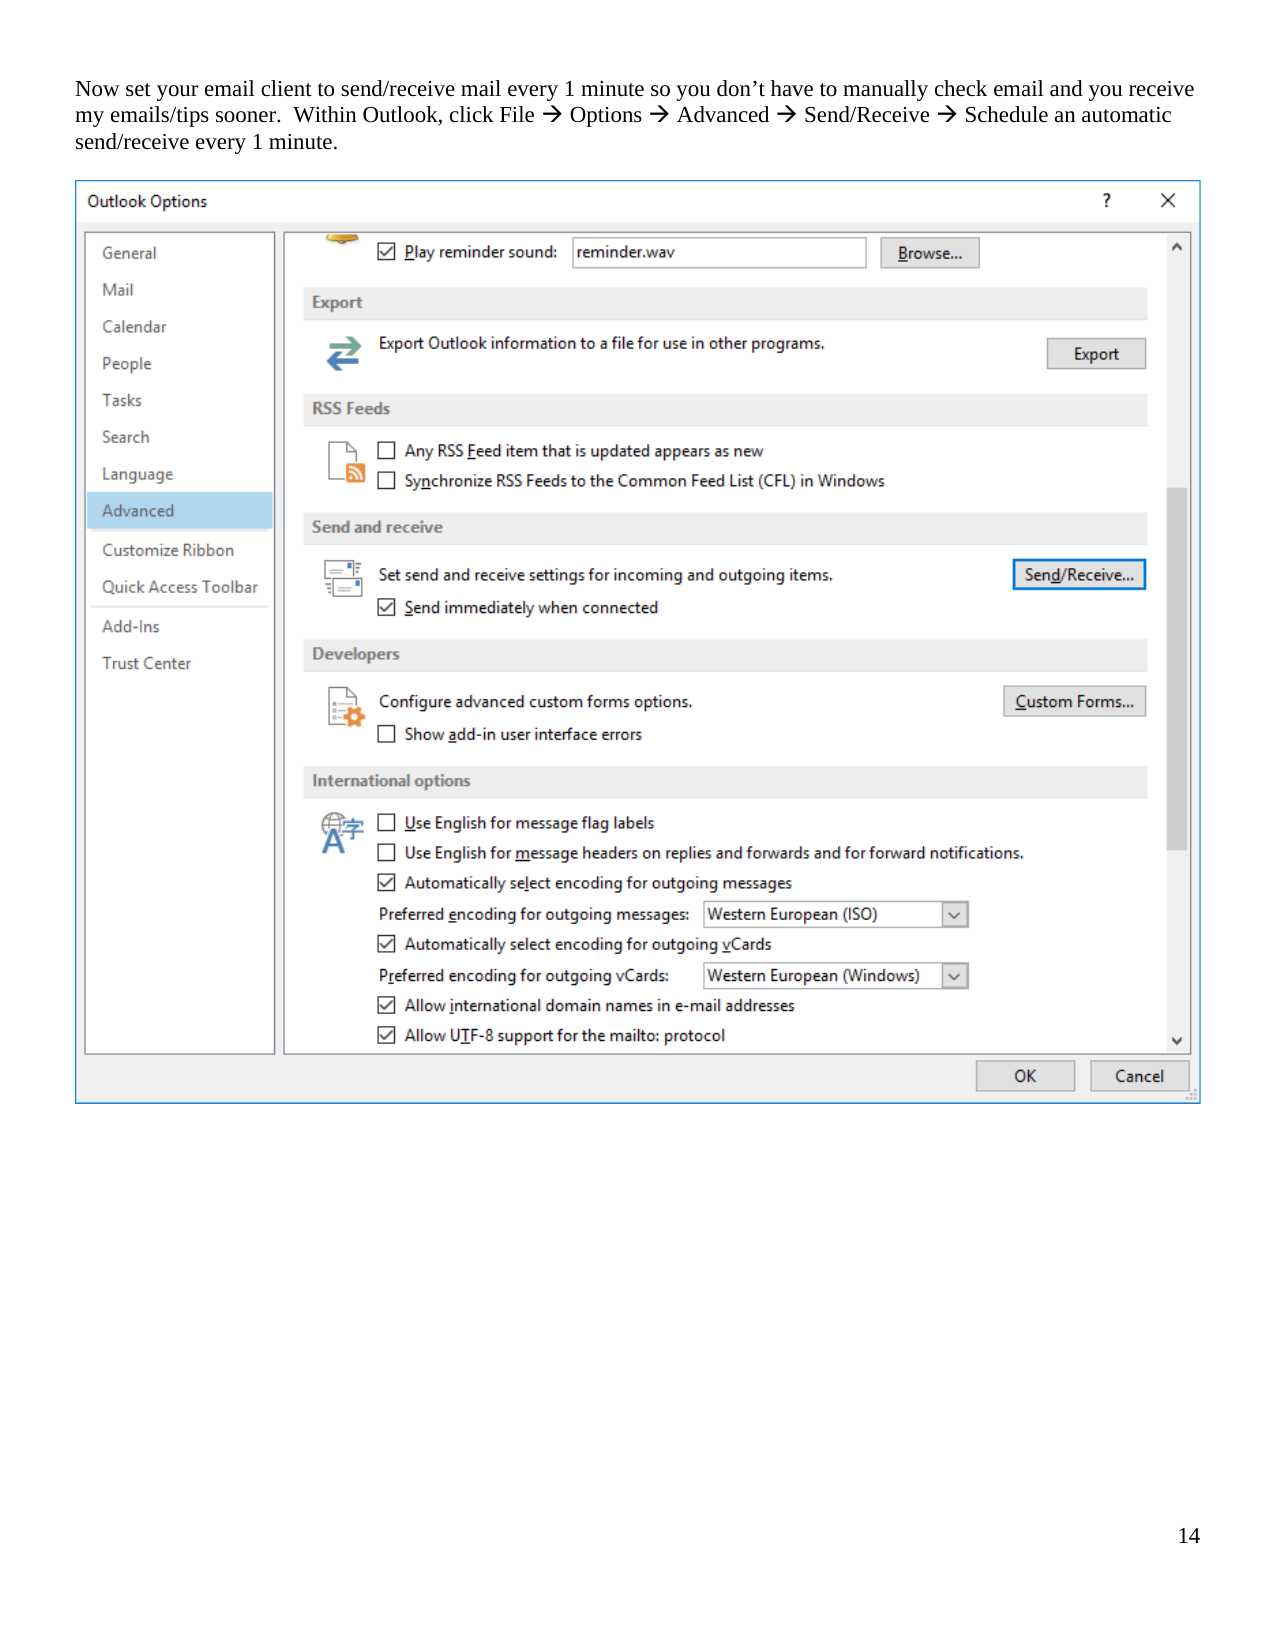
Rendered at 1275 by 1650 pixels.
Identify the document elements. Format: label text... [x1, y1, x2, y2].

text Now set your email client to send/receive mail every 1 minute so you don’t have to manually check email and you receive my emails/tips sooner. Within Outlook, click File Options Advanced Send/Receive Schedule an automatic send/receive every 1 minute. [75, 75, 1200, 154]
picture [75, 180, 1201, 1104]
